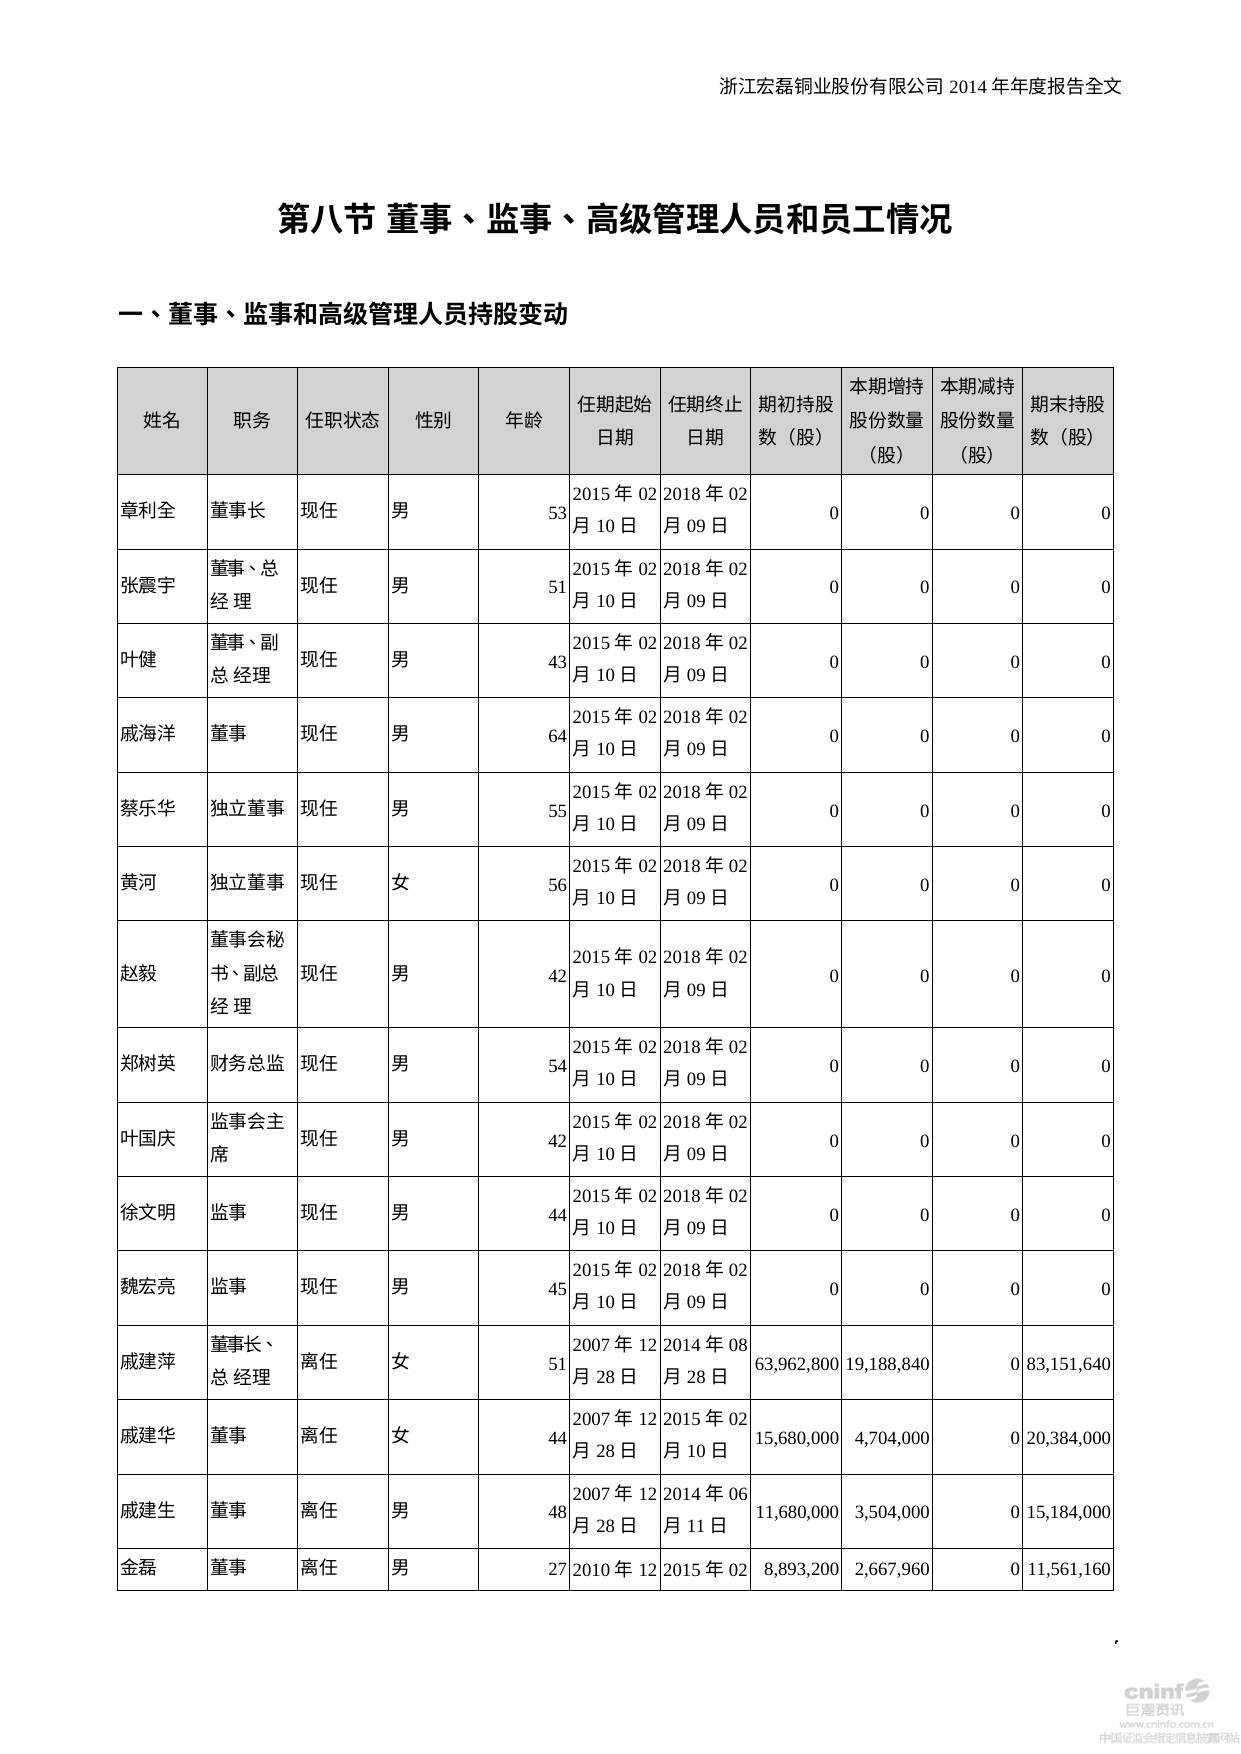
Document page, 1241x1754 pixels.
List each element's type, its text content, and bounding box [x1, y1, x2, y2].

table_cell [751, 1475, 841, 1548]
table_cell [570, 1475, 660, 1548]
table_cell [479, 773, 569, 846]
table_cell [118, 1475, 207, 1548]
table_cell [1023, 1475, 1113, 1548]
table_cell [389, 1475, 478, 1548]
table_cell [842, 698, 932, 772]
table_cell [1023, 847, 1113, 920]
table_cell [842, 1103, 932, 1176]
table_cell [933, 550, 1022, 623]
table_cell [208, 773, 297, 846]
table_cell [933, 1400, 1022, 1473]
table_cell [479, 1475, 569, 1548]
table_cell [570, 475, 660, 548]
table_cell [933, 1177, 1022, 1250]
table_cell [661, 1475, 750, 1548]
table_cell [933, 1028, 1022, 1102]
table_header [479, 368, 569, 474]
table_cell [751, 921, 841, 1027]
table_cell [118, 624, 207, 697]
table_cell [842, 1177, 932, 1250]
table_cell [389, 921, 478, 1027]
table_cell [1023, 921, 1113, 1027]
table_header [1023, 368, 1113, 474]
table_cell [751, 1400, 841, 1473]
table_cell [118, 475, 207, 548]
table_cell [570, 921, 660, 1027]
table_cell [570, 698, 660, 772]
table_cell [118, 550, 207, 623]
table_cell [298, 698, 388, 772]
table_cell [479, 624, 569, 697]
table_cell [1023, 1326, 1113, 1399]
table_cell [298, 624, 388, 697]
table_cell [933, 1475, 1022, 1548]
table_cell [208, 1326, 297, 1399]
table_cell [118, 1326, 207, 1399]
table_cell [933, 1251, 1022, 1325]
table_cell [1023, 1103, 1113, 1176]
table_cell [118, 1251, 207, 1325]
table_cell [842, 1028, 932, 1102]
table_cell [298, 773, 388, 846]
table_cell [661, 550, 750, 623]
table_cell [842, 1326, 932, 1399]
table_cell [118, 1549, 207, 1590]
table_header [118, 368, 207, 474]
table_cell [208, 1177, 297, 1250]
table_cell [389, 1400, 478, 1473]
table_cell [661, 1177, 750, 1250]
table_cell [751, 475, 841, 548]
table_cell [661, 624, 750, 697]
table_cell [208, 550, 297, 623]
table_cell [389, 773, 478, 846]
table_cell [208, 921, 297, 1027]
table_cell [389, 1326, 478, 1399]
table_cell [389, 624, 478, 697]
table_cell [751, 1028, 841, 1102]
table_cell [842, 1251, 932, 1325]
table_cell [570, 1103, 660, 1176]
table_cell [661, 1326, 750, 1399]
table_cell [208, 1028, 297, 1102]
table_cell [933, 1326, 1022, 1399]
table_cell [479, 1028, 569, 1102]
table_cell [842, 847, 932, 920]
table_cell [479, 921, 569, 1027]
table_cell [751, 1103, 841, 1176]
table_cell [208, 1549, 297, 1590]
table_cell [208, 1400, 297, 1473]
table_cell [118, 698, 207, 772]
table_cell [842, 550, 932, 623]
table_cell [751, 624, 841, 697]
subtitle 一、董事、监事和高级管理人员持股变动 [118, 297, 1240, 331]
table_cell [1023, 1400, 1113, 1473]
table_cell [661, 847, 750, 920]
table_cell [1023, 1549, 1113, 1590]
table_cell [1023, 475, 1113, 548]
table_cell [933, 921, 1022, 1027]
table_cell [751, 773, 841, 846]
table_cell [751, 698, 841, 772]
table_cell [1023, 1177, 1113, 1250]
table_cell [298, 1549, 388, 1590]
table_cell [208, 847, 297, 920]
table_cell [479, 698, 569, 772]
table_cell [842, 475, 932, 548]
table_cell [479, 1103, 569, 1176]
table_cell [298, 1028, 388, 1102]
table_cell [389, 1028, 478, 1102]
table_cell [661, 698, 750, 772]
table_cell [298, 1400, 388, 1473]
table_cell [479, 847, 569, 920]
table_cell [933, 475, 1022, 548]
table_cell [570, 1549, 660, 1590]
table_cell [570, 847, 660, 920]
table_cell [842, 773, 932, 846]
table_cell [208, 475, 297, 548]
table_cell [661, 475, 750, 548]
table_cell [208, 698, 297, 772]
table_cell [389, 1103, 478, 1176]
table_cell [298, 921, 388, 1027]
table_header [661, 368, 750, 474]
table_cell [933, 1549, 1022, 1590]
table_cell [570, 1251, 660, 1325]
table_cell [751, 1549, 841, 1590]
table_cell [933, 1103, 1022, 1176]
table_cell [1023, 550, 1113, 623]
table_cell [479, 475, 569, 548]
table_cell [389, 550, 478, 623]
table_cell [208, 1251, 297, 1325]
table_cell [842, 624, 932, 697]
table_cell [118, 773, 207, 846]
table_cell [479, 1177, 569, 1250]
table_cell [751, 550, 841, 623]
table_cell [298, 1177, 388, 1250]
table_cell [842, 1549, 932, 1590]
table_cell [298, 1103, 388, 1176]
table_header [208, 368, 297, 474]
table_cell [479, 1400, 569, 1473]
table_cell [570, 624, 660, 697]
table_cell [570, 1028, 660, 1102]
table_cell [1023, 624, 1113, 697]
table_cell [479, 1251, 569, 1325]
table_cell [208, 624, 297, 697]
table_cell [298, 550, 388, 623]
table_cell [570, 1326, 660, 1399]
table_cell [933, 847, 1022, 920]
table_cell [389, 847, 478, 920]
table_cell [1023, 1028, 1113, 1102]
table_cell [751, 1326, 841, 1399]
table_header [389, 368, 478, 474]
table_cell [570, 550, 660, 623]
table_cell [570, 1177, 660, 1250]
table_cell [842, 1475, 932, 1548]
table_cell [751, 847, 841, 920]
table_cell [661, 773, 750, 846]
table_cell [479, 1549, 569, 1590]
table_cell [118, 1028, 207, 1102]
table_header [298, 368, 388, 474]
subtitle 第八节 董事、监事、高级管理人员和员工情况 [277, 196, 1240, 242]
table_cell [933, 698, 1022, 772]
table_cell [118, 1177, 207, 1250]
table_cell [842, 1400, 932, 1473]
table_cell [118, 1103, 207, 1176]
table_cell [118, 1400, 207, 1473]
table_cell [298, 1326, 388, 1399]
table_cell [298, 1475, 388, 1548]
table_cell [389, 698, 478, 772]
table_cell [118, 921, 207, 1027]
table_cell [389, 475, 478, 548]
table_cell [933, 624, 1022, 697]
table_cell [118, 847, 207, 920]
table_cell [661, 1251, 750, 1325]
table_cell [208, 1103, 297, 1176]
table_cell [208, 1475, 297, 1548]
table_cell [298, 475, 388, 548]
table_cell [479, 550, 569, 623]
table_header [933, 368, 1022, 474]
picture [1099, 1673, 1241, 1754]
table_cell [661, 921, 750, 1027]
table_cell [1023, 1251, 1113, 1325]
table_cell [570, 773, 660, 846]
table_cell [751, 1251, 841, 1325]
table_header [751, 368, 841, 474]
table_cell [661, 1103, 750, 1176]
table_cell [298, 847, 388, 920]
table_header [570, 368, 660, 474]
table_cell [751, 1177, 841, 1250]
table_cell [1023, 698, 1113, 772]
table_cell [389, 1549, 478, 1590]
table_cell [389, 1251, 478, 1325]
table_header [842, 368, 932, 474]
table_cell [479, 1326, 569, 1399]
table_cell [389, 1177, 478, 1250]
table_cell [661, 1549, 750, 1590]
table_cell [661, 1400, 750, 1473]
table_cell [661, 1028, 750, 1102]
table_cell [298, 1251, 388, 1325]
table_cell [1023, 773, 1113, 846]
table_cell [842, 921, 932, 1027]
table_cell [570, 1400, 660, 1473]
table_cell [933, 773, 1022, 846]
